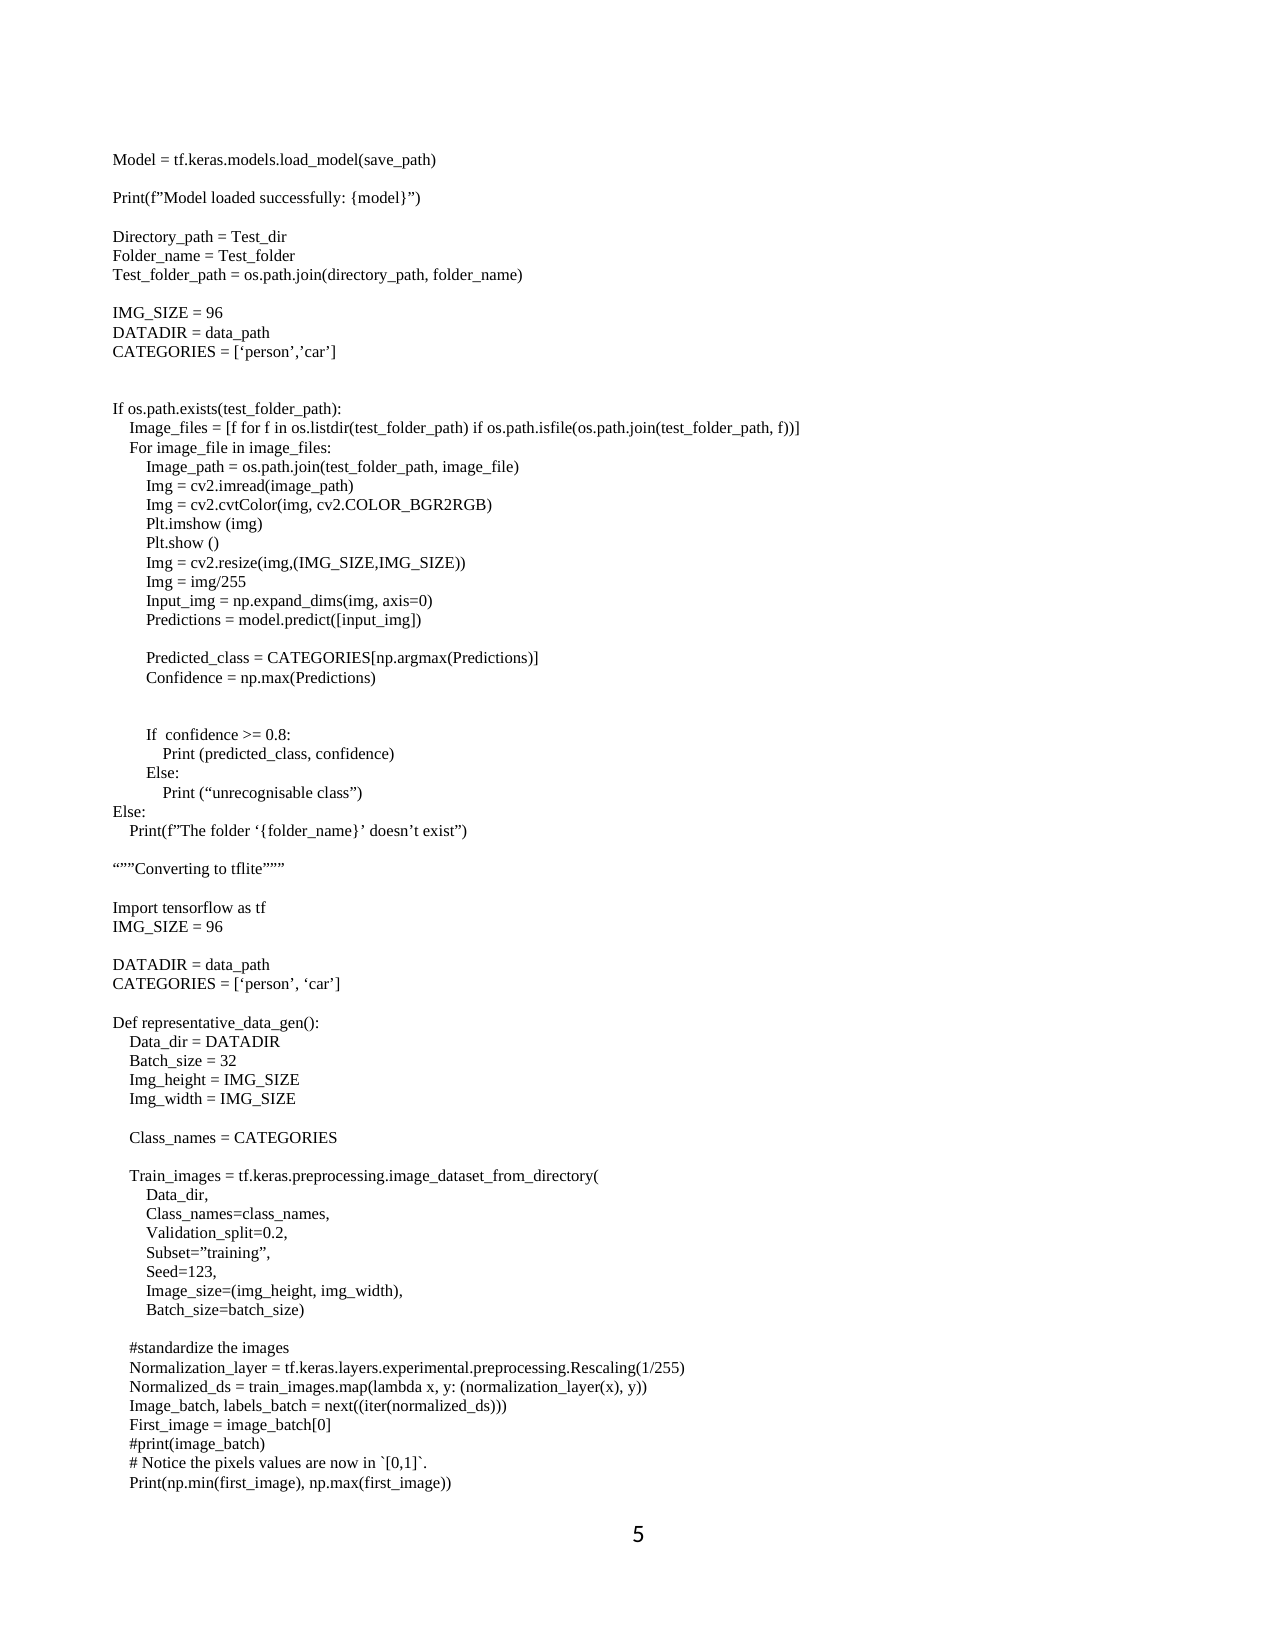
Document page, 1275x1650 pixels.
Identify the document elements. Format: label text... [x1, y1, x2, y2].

text Class_names=class_names, [112, 1204, 1162, 1223]
text Subset=”training”, [112, 1242, 1162, 1262]
text If confidence >= 0.8: [112, 725, 1162, 744]
text #print(image_batch) [112, 1434, 1162, 1453]
text First_image = image_batch[0] [112, 1415, 1162, 1434]
text Batch_size = 32 [112, 1051, 1162, 1070]
text Plt.imshow (img) [112, 514, 1162, 533]
text Model = tf.keras.models.load_model(save_path) [112, 150, 1162, 169]
text Test_folder_path = os.path.join(directory_path, folder_name) [112, 265, 1162, 284]
text Img_width = IMG_SIZE [112, 1089, 1162, 1108]
text Predictions = model.predict([input_img]) [112, 610, 1162, 629]
text For image_file in image_files: [112, 437, 1162, 457]
text Else: [112, 763, 1162, 782]
text IMG_SIZE = 96 [112, 917, 1162, 936]
text #standardize the images [112, 1338, 1162, 1357]
text “””Converting to tflite””” [112, 859, 1162, 878]
text Data_dir, [112, 1185, 1162, 1204]
text Normalized_ds = train_images.map(lambda x, y: (normalization_layer(x), y)) [112, 1377, 1162, 1396]
text Img = cv2.imread(image_path) [112, 476, 1162, 495]
text Print(np.min(first_image), np.max(first_image)) [112, 1472, 1162, 1492]
text # Notice the pixels values are now in `[0,1]`. [112, 1453, 1162, 1472]
text Img = cv2.resize(img,(IMG_SIZE,IMG_SIZE)) [112, 552, 1162, 572]
text Print(f”The folder ‘{folder_name}’ doesn’t exist”) [112, 821, 1162, 840]
text Print (“unrecognisable class”) [112, 782, 1162, 802]
text Confidence = np.max(Predictions) [112, 667, 1162, 687]
text Batch_size=batch_size) [112, 1300, 1162, 1319]
text Normalization_layer = tf.keras.layers.experimental.preprocessing.Rescaling(1/255) [112, 1357, 1162, 1377]
text Image_path = os.path.join(test_folder_path, image_file) [112, 457, 1162, 476]
text Image_files = [f for f in os.listdir(test_folder_path) if os.path.isfile(os.path.join(test_folder_path, f))] [112, 418, 1162, 437]
text CATEGORIES = [‘person’, ‘car’] [112, 974, 1162, 993]
text DATADIR = data_path [112, 322, 1162, 342]
text Else: [112, 802, 1162, 821]
text If os.path.exists(test_folder_path): [112, 399, 1162, 418]
text Validation_split=0.2, [112, 1223, 1162, 1242]
text CATEGORIES = [‘person’,’car’] [112, 342, 1162, 361]
text Img = img/255 [112, 572, 1162, 591]
text Image_batch, labels_batch = next((iter(normalized_ds))) [112, 1396, 1162, 1415]
text Img = cv2.cvtColor(img, cv2.COLOR_BGR2RGB) [112, 495, 1162, 514]
text Train_images = tf.keras.preprocessing.image_dataset_from_directory( [112, 1166, 1162, 1185]
text Print (predicted_class, confidence) [112, 744, 1162, 763]
text Seed=123, [112, 1262, 1162, 1281]
text Data_dir = DATADIR [112, 1032, 1162, 1051]
text Input_img = np.expand_dims(img, axis=0) [112, 591, 1162, 610]
text Folder_name = Test_folder [112, 246, 1162, 265]
text Img_height = IMG_SIZE [112, 1070, 1162, 1089]
text Image_size=(img_height, img_width), [112, 1281, 1162, 1300]
text Directory_path = Test_dir [112, 227, 1162, 246]
text Import tensorflow as tf [112, 897, 1162, 917]
text Def representative_data_gen(): [112, 1012, 1162, 1032]
text Plt.show () [112, 533, 1162, 552]
text Print(f”Model loaded successfully: {model}”) [112, 188, 1162, 207]
text DATADIR = data_path [112, 955, 1162, 974]
text IMG_SIZE = 96 [112, 303, 1162, 322]
text Predicted_class = CATEGORIES[np.argmax(Predictions)] [112, 648, 1162, 667]
text Class_names = CATEGORIES [112, 1127, 1162, 1147]
